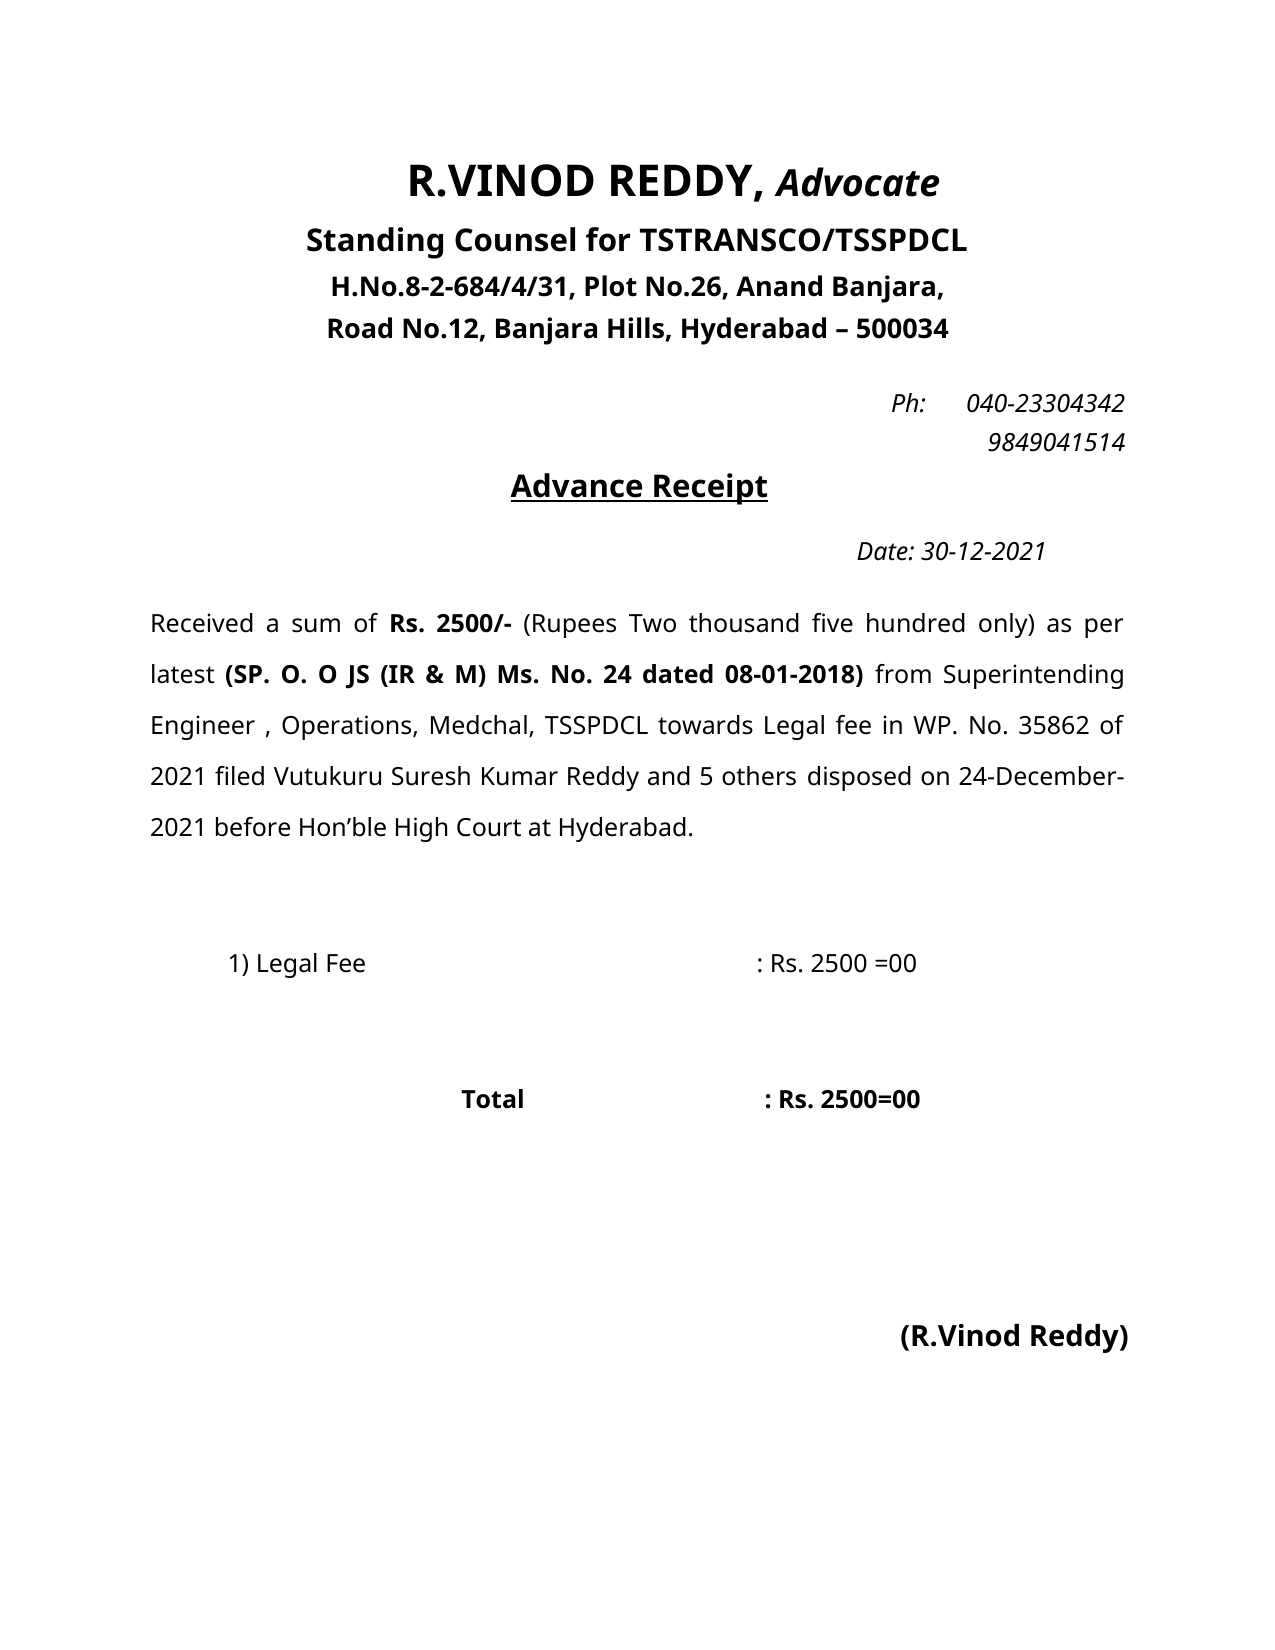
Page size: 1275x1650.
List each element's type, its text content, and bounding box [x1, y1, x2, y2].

text Ph: 040-23304342 [150, 385, 1125, 419]
text Standing Counsel for TSTRANSCO/TSSPDCL [227, 218, 1047, 261]
text Total : Rs. 2500=00 [227, 1082, 1010, 1116]
text R.VINOD REDDY, Advocate [227, 150, 1047, 209]
text 1) Legal Fee : Rs. 2500 =00 [227, 946, 1010, 980]
text Received a sum of Rs. 2500/- (Rupees Two thousand five hundred only) as per latest (SP. O. O JS (IR & M) Ms. No. 24 dated 08-01-2018) from Superintending Engineer , Operations, Medchal, TSSPDCL towards Legal fee in WP. No. 35862 of 2021 filed Vutukuru Suresh Kumar Reddy and 5 others disposed on 24-December-2021 before Hon’ble High Court at Hyderabad. [150, 605, 1125, 844]
text 9849041514 [150, 424, 1125, 458]
text Road No.12, Banjara Hills, Hyderabad – 500034 [150, 310, 1125, 347]
text (R.Vinod Reddy) [677, 1315, 1128, 1355]
text H.No.8-2-684/4/31, Plot No.26, Anand Banjara, [150, 267, 1125, 304]
text Date: 30-12-2021 [227, 533, 1047, 567]
text Advance Receipt [150, 463, 1128, 506]
